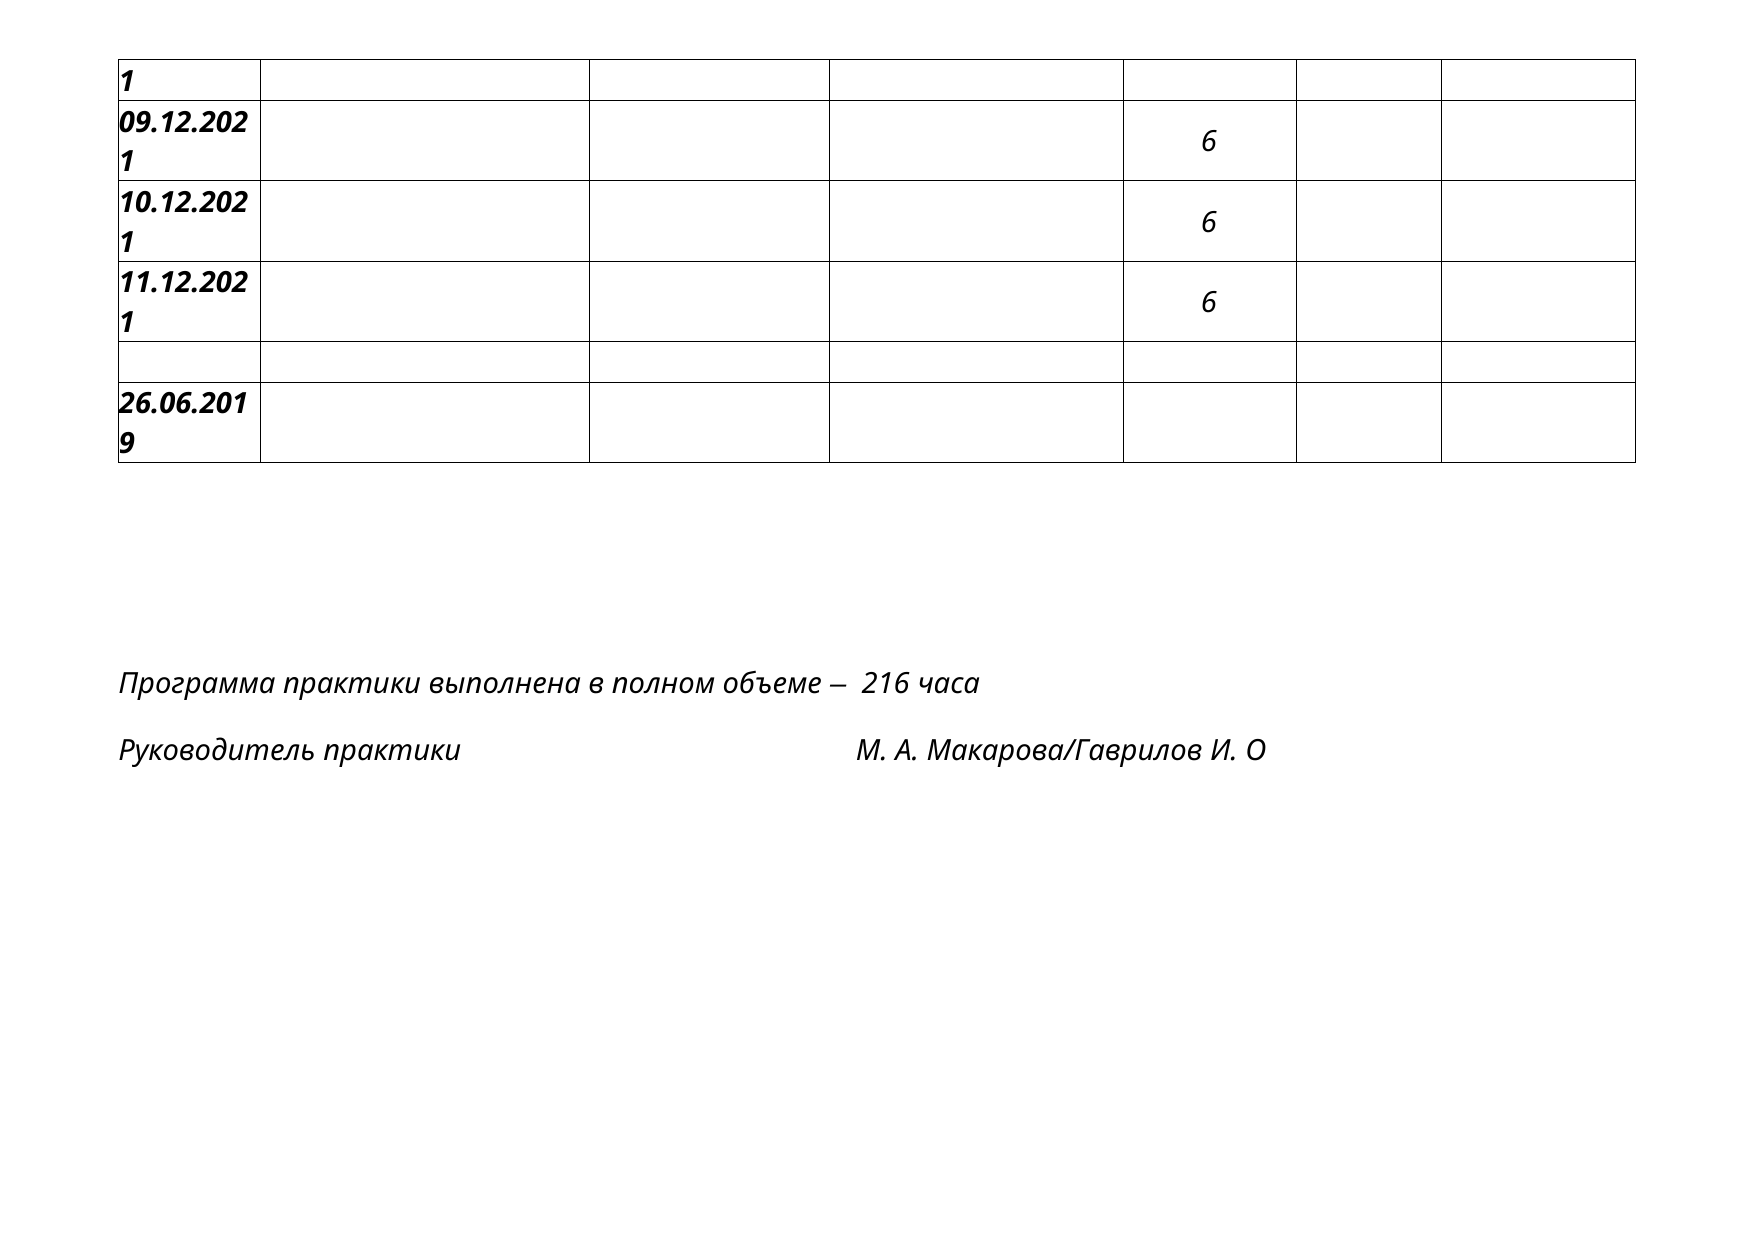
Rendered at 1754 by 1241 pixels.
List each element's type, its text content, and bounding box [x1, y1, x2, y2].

table_cell [590, 101, 829, 180]
table_cell [830, 60, 1123, 100]
table_cell [590, 181, 829, 261]
table_cell [1442, 101, 1635, 180]
table_cell 6 [1124, 181, 1296, 261]
table_cell [1124, 383, 1296, 462]
table_cell [830, 101, 1123, 180]
table_cell 10.12.2021 [119, 181, 260, 261]
table_cell [590, 262, 829, 341]
table_cell 6 [1124, 60, 1296, 100]
table_cell [119, 342, 260, 382]
table_cell 26.06.2019 [119, 383, 260, 462]
table_cell [1297, 342, 1441, 382]
table_cell [1442, 60, 1635, 100]
table_cell [1297, 60, 1441, 100]
table_cell 6 [1124, 262, 1296, 341]
table_cell [1442, 342, 1635, 382]
table_cell [1297, 101, 1441, 180]
table_cell 11.12.2021 [119, 262, 260, 341]
table_cell [830, 181, 1123, 261]
table_cell [590, 383, 829, 462]
table_cell [261, 262, 589, 341]
table_cell [1297, 383, 1441, 462]
table_cell [1297, 262, 1441, 341]
table_cell [830, 342, 1123, 382]
table_cell [590, 60, 829, 100]
table_cell [830, 262, 1123, 341]
table_cell [261, 101, 589, 180]
text Программа практики выполнена в полном объеме – 216 часа [118, 663, 1636, 702]
table_cell [1442, 181, 1635, 261]
table_cell [590, 342, 829, 382]
text Руководитель практики М. А. Макарова/Гаврилов И. О [118, 729, 1636, 769]
table_cell 08.12.2021 [119, 60, 260, 100]
table_cell 09.12.2021 [119, 101, 260, 180]
table_cell [1442, 383, 1635, 462]
table_cell [1297, 181, 1441, 261]
table_cell [261, 60, 589, 100]
table_cell [261, 383, 589, 462]
table_cell [261, 342, 589, 382]
table_cell [1124, 342, 1296, 382]
table_cell [830, 383, 1123, 462]
table_cell [261, 181, 589, 261]
table_cell 6 [1124, 101, 1296, 180]
table_cell [1442, 262, 1635, 341]
